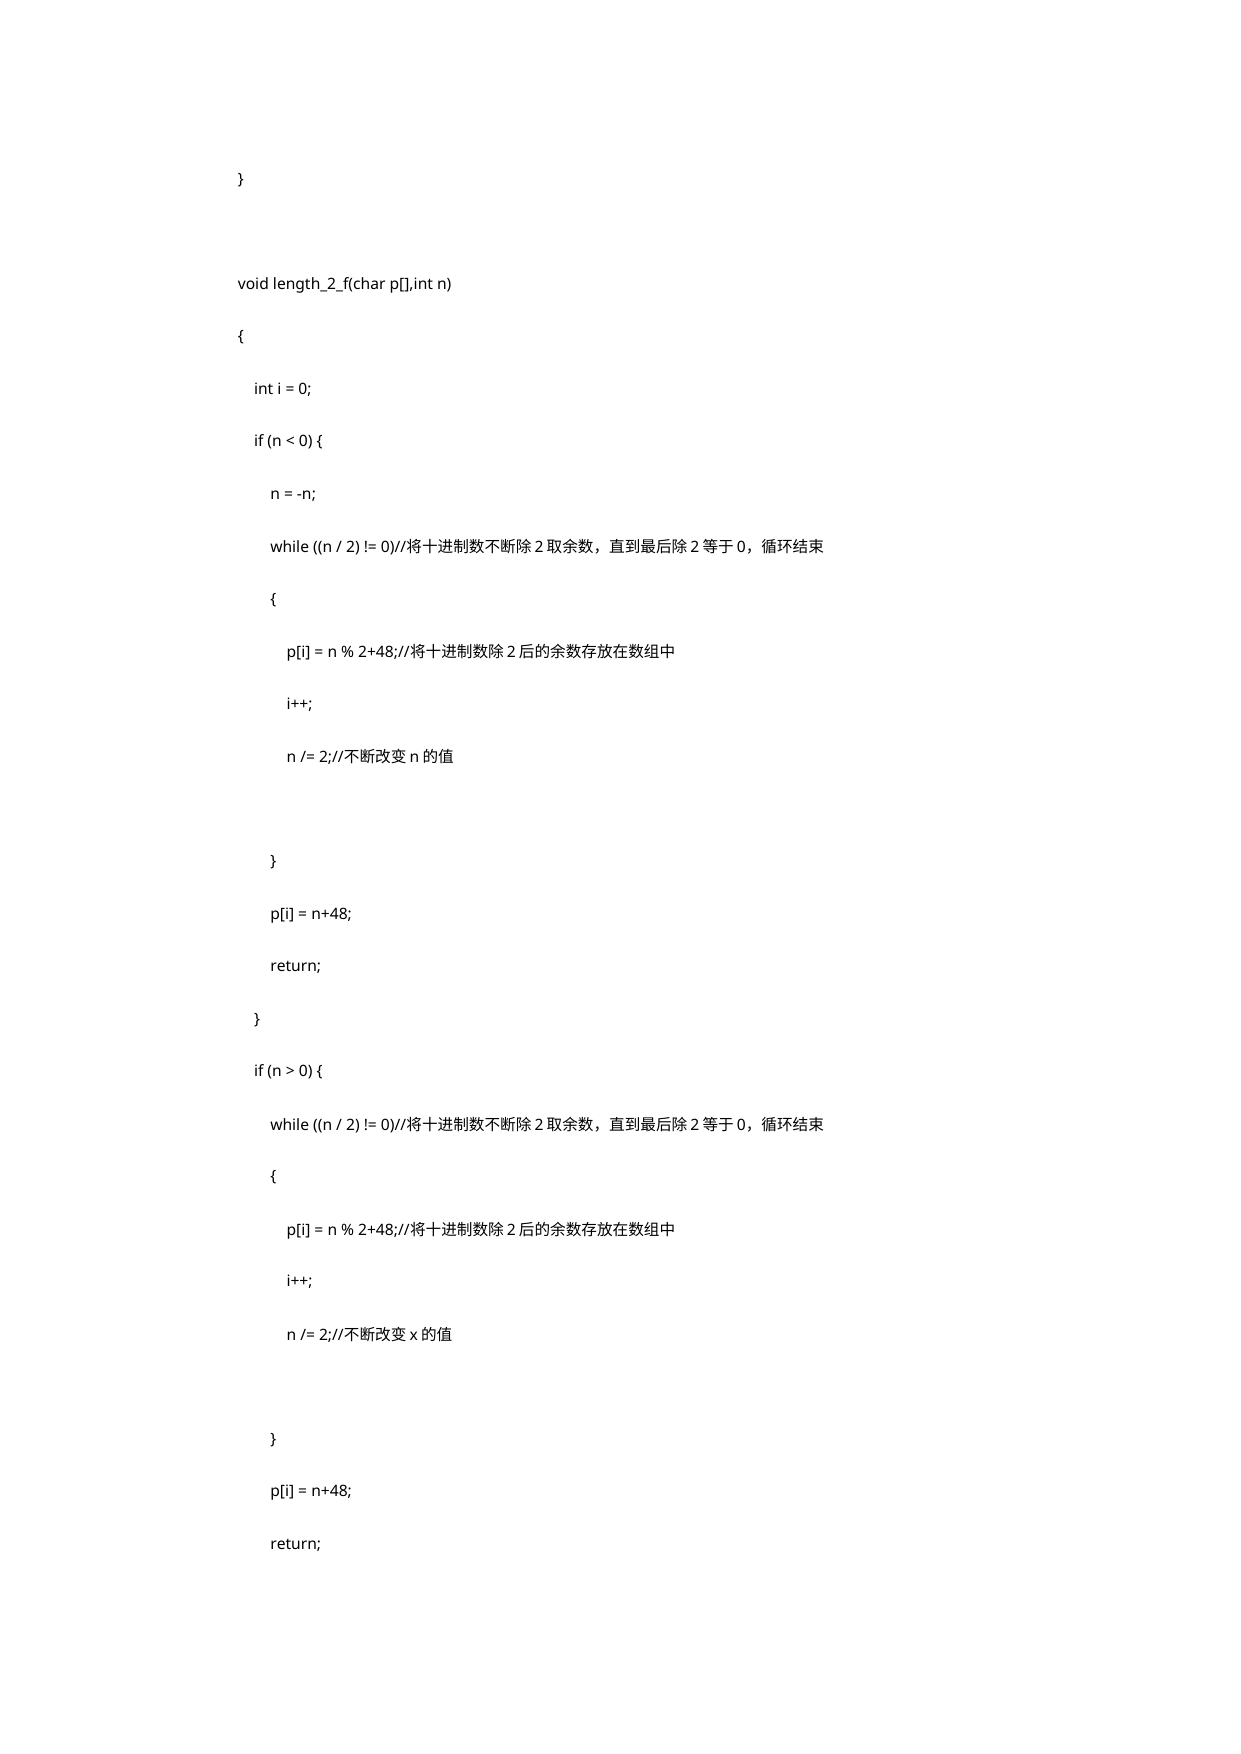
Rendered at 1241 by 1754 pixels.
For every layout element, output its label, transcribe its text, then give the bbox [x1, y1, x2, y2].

list void length_2_f(char p[],int n) [238, 267, 1053, 299]
list if (n > 0) { [238, 1054, 1053, 1087]
list i++; [238, 1264, 1053, 1297]
list } [238, 1002, 1053, 1034]
list p[i] = n % 2+48;//将十进制数除2后的余数存放在数组中 [238, 1212, 1053, 1244]
list return; [238, 949, 1053, 982]
list while ((n / 2) != 0)//将十进制数不断除2取余数，直到最后除2等于0，循环结束 [238, 529, 1053, 562]
list while ((n / 2) != 0)//将十进制数不断除2取余数，直到最后除2等于0，循环结束 [238, 1107, 1053, 1139]
list { [238, 319, 1053, 352]
list return; [238, 1527, 1053, 1559]
list p[i] = n % 2+48;//将十进制数除2后的余数存放在数组中 [238, 634, 1053, 667]
list n /= 2;//不断改变n的值 [238, 739, 1053, 772]
list p[i] = n+48; [238, 897, 1053, 929]
list { [238, 1159, 1053, 1192]
list i++; [238, 687, 1053, 719]
list p[i] = n+48; [238, 1474, 1053, 1507]
list { [238, 582, 1053, 614]
list } [238, 1422, 1053, 1454]
list n /= 2;//不断改变x的值 [238, 1317, 1053, 1349]
list } [238, 844, 1053, 877]
list if (n < 0) { [238, 424, 1053, 457]
list } [238, 162, 1053, 194]
list n = -n; [238, 477, 1053, 509]
list int i = 0; [238, 372, 1053, 404]
